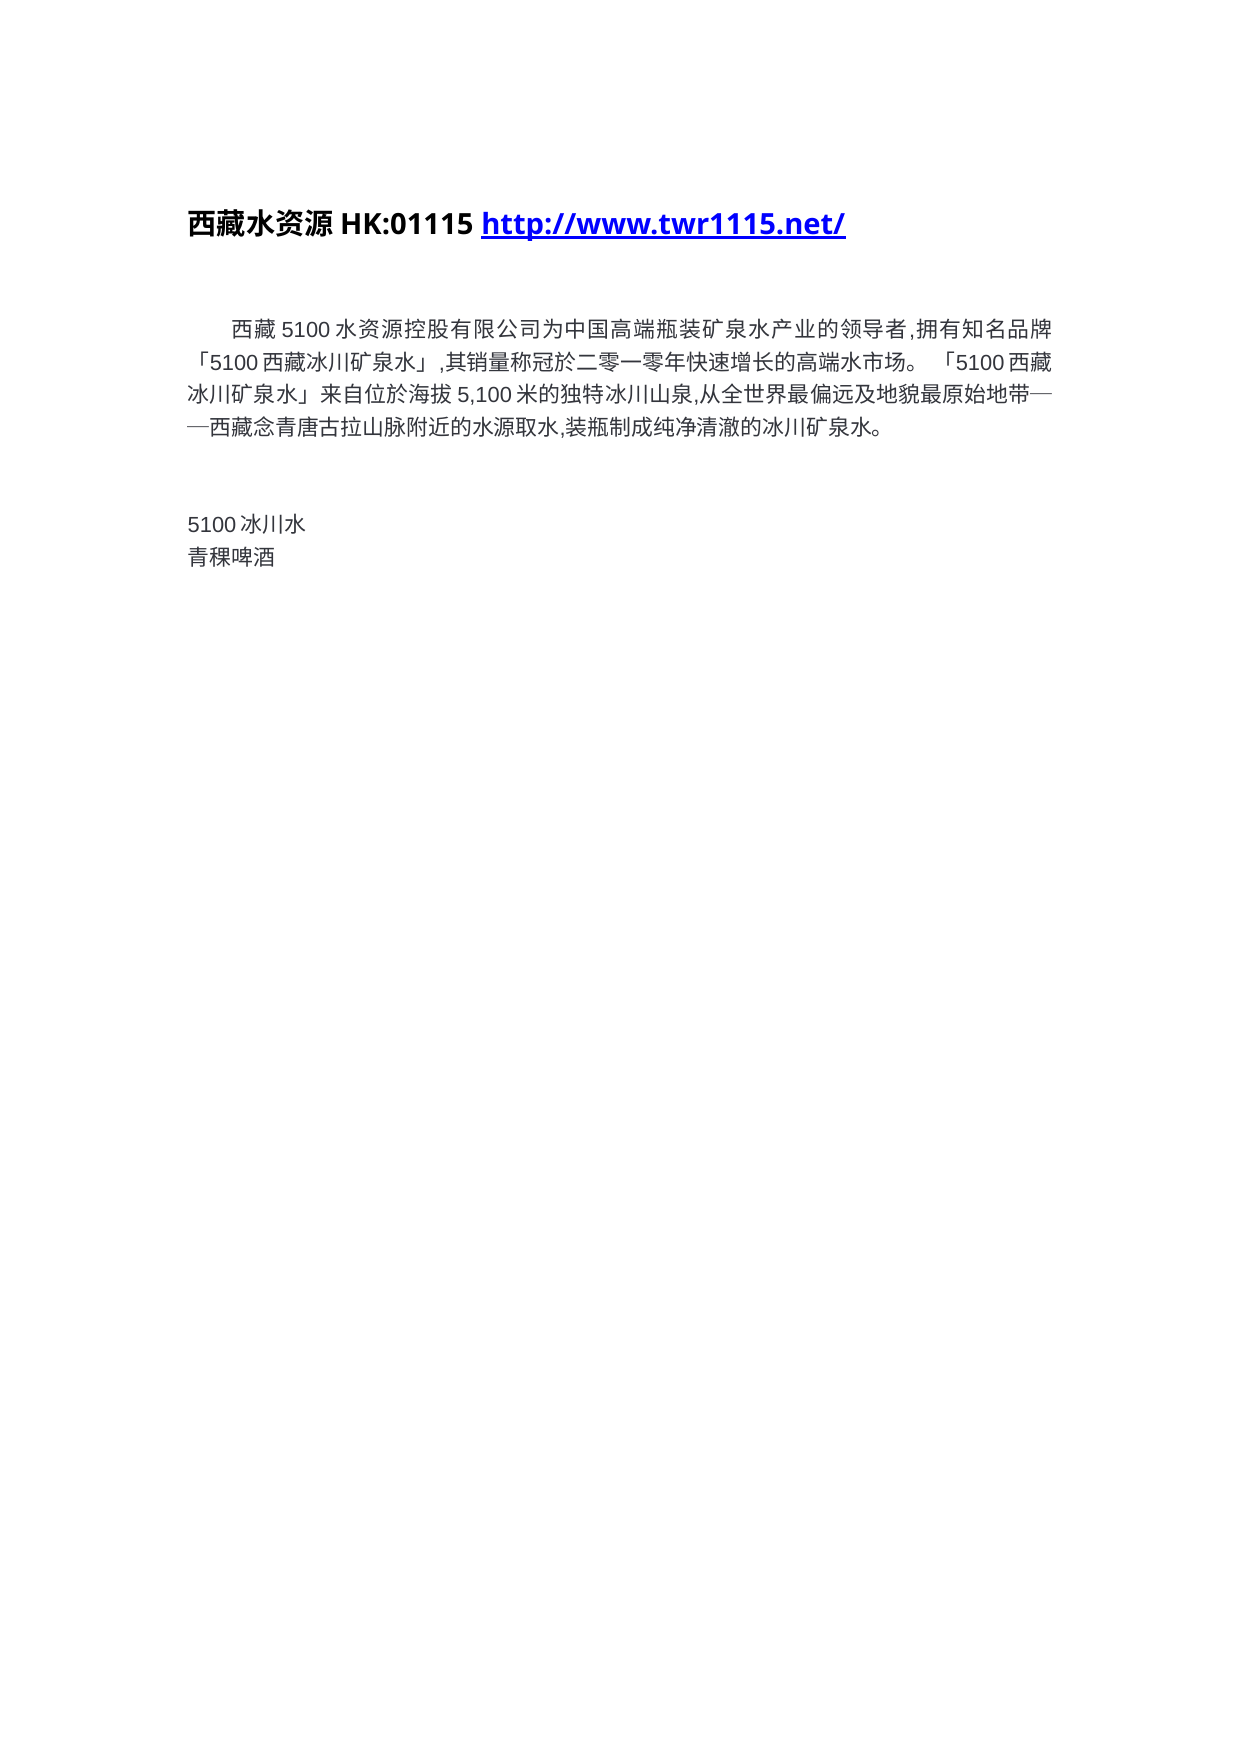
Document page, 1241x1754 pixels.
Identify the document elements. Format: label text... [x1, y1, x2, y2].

text 青稞啤酒 [187, 539, 1053, 572]
text 5100冰川水 [187, 507, 1053, 539]
subtitle 西藏水资源 HK:01115 http://www.twr1115.net/ [187, 189, 1053, 254]
text 西藏5100水资源控股有限公司为中国高端瓶装矿泉水产业的领导者,拥有知名品牌「5100西藏冰川矿泉水」,其销量称冠於二零一零年快速增长的高端水市场。 「5100西藏冰川矿泉水」来自位於海拔5,100米的独特冰川山泉,从全世界最偏远及地貌最原始地带──西藏念青唐古拉山脉附近的水源取水,装瓶制成纯净清澈的冰川矿泉水。 [187, 312, 1053, 442]
